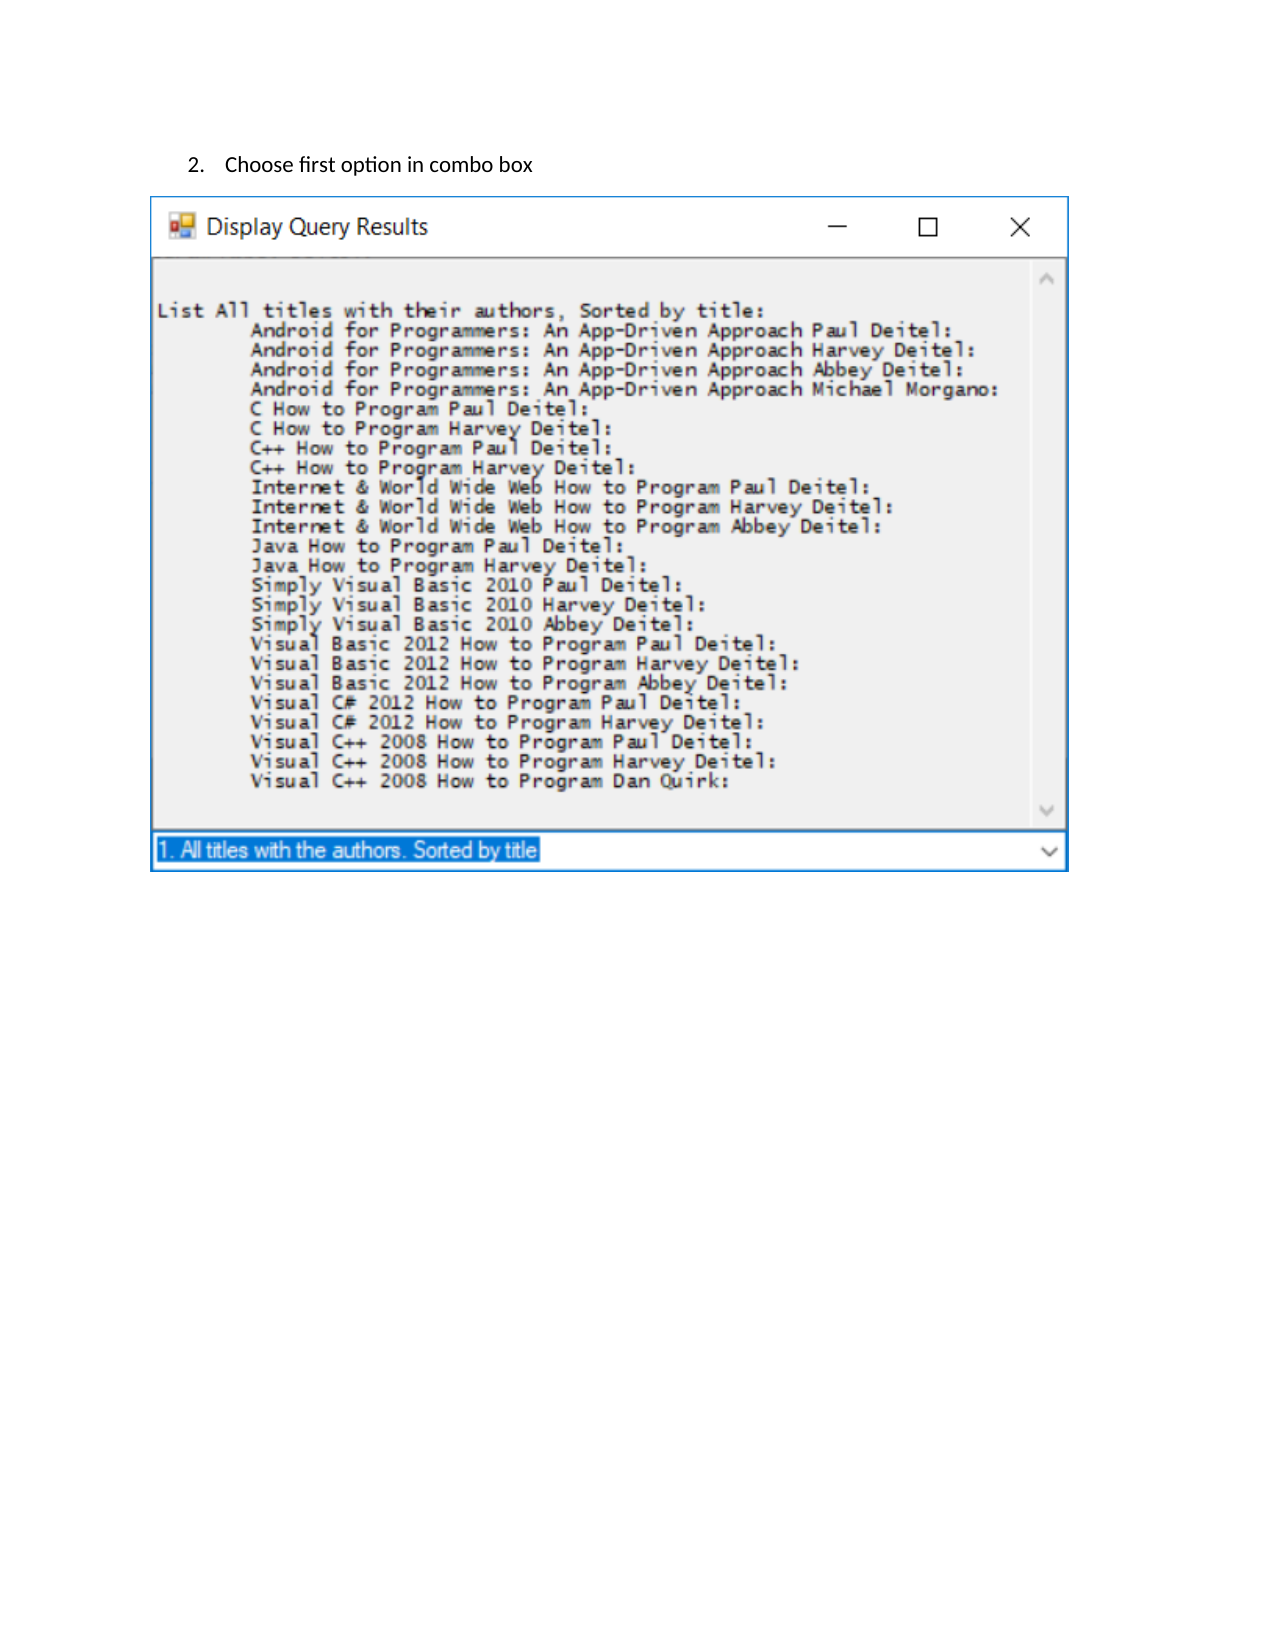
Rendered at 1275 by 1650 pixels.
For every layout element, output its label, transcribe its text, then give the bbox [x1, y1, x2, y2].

picture [150, 196, 1069, 872]
list Choose first option in combo box [187, 150, 1125, 178]
